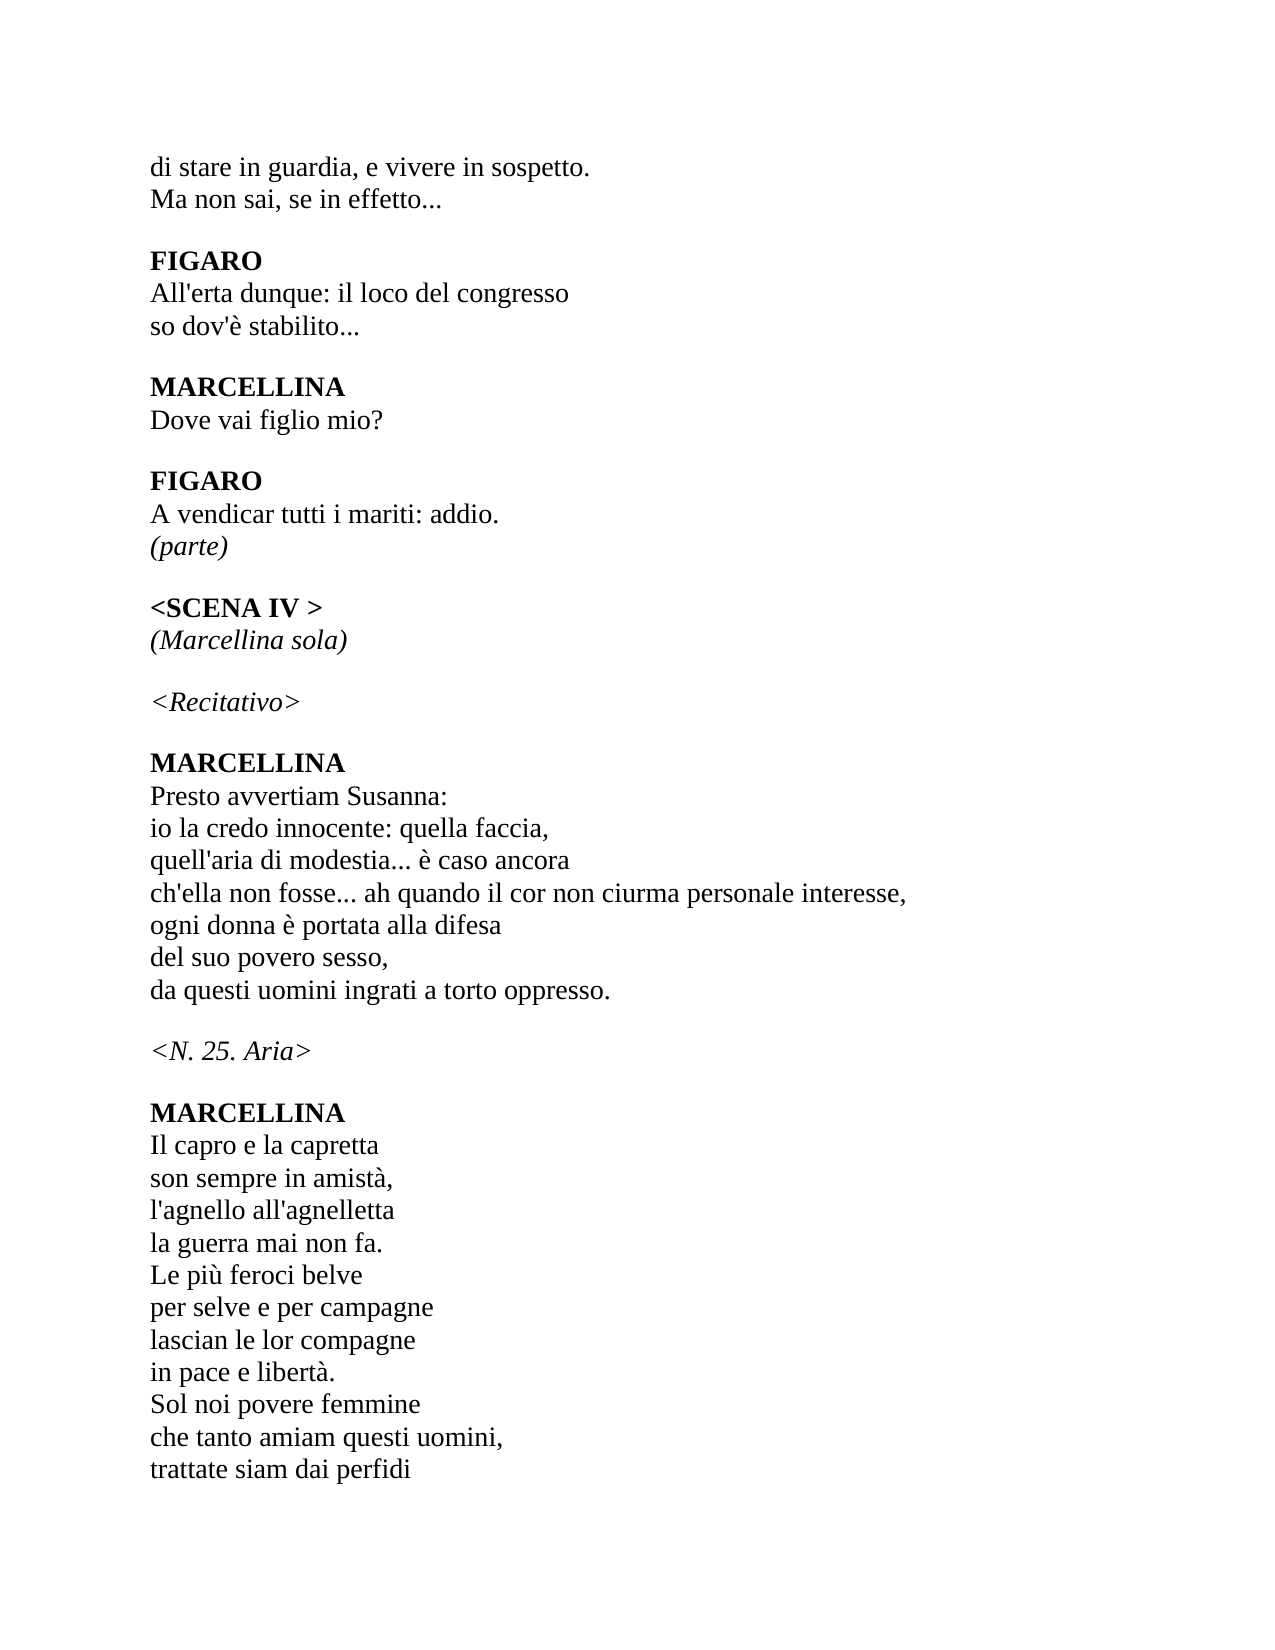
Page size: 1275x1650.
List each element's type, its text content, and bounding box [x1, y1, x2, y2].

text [150, 1096, 1125, 1485]
text FIGARO A vendicar tutti i mariti: addio. (parte) [150, 464, 1125, 561]
text <SCENA IV > (Marcellina sola) [150, 591, 1125, 655]
text <N. 25. Aria> [150, 1034, 1125, 1067]
text FIGARO All'erta dunque: il loco del congresso so dov'è stabilito... [150, 244, 1125, 341]
text MARCELLINA Dove vai figlio mio? [150, 370, 1125, 435]
text <Recitativo> [150, 684, 1125, 717]
text MARCELLINA Presto avvertiam Susanna: io la credo innocente: quella faccia, quell'aria di modestia... è caso ancora ch'ella non fosse... ah quando il cor non ciurma personale interesse, ogni donna è portata alla difesa del suo povero sesso, da questi uomini ingrati a torto oppresso. [150, 746, 1125, 1005]
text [150, 150, 1125, 215]
